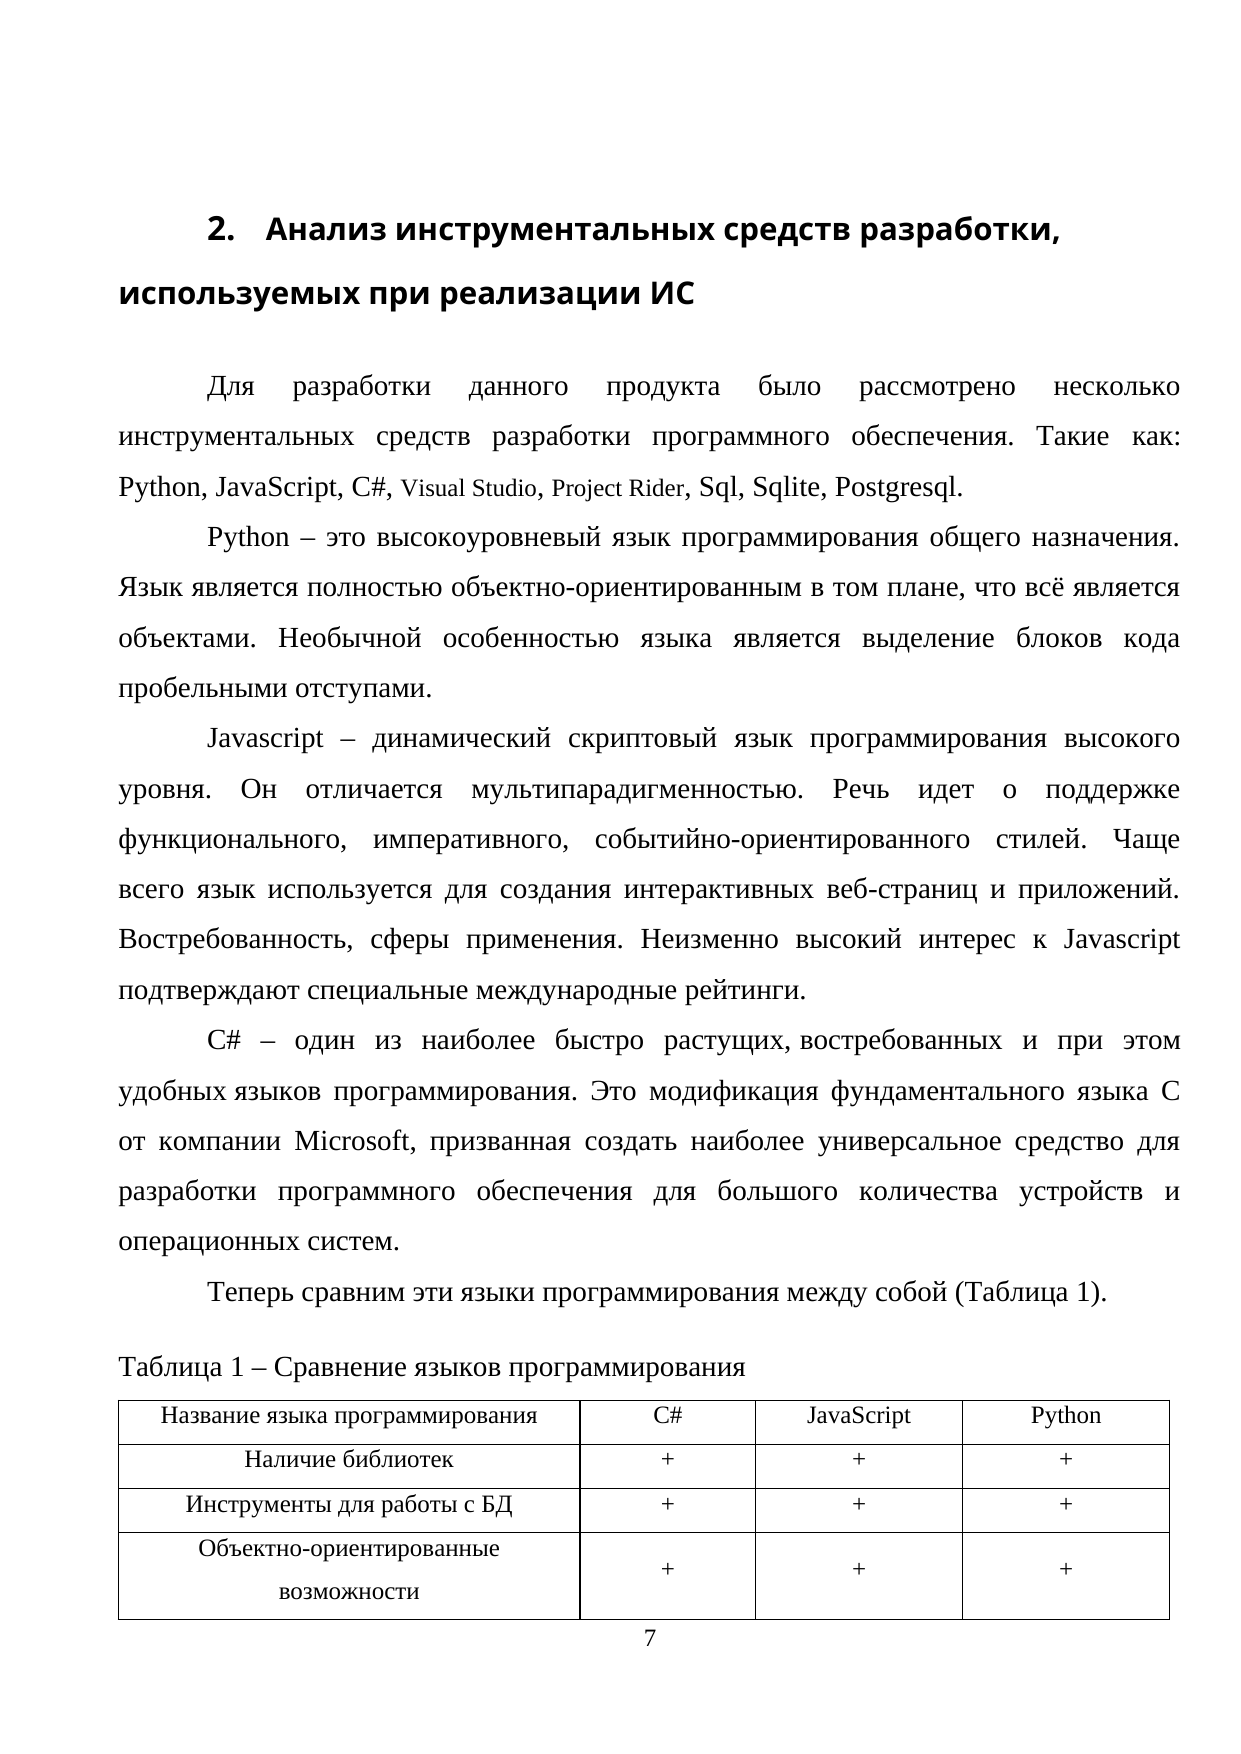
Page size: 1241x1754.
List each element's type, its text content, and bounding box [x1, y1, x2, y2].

table_header Название языка программирования [119, 1401, 579, 1443]
table_cell + [963, 1489, 1169, 1532]
table_cell Объектно-ориентированные возможности [119, 1533, 579, 1619]
text Для разработки данного продукта было рассмотрено несколько инструментальных средств разработки программного обеспечения. Такие как: Python, JavaScript, С#, Visual Studio, Project Rider, Sql, Sqlite, Postgresql. [118, 368, 1181, 502]
table_cell + [581, 1445, 755, 1488]
table_header Python [963, 1401, 1169, 1443]
text Python – это высокоуровневый язык программирования общего назначения. Язык является полностью объектно-ориентированным в том плане, что всё является объектами. Необычной особенностью языка является выделение блоков кода пробельными отступами. [118, 519, 1181, 704]
table_cell + [581, 1533, 755, 1619]
list Анализ инструментальных средств разработки, используемых при реализации ИС [118, 204, 1181, 314]
table_header C# [581, 1401, 755, 1443]
table_cell + [756, 1489, 962, 1532]
text Таблица 1 – Сравнение языков программирования [118, 1349, 1181, 1383]
text Теперь сравним эти языки программирования между собой (Таблица 1). [118, 1274, 1181, 1307]
table_header JavaScript [756, 1401, 962, 1443]
table_cell Наличие библиотек [119, 1445, 579, 1488]
table_cell + [756, 1533, 962, 1619]
text Javascript – динамический скриптовый язык программирования высокого уровня. Он отличается мультипарадигменностью. Речь идет о поддержке функционального, императивного, событийно-ориентированного стилей. Чаще всего язык используется для создания интерактивных веб-страниц и приложений. Востребованность, сферы применения. Неизменно высокий интерес к Javascript подтверждают специальные международные рейтинги. [118, 720, 1181, 1006]
table_cell Инструменты для работы с БД [119, 1489, 579, 1532]
text С# – один из наиболее быстро растущих, востребованных и при этом удобных языков программирования. Это модификация фундаментального языка С от компании Microsoft, призванная создать наиболее универсальное средство для разработки программного обеспечения для большого количества устройств и операционных систем. [118, 1022, 1181, 1257]
table_cell + [581, 1489, 755, 1532]
table_cell + [963, 1445, 1169, 1488]
table_cell + [963, 1533, 1169, 1619]
table_cell + [756, 1445, 962, 1488]
